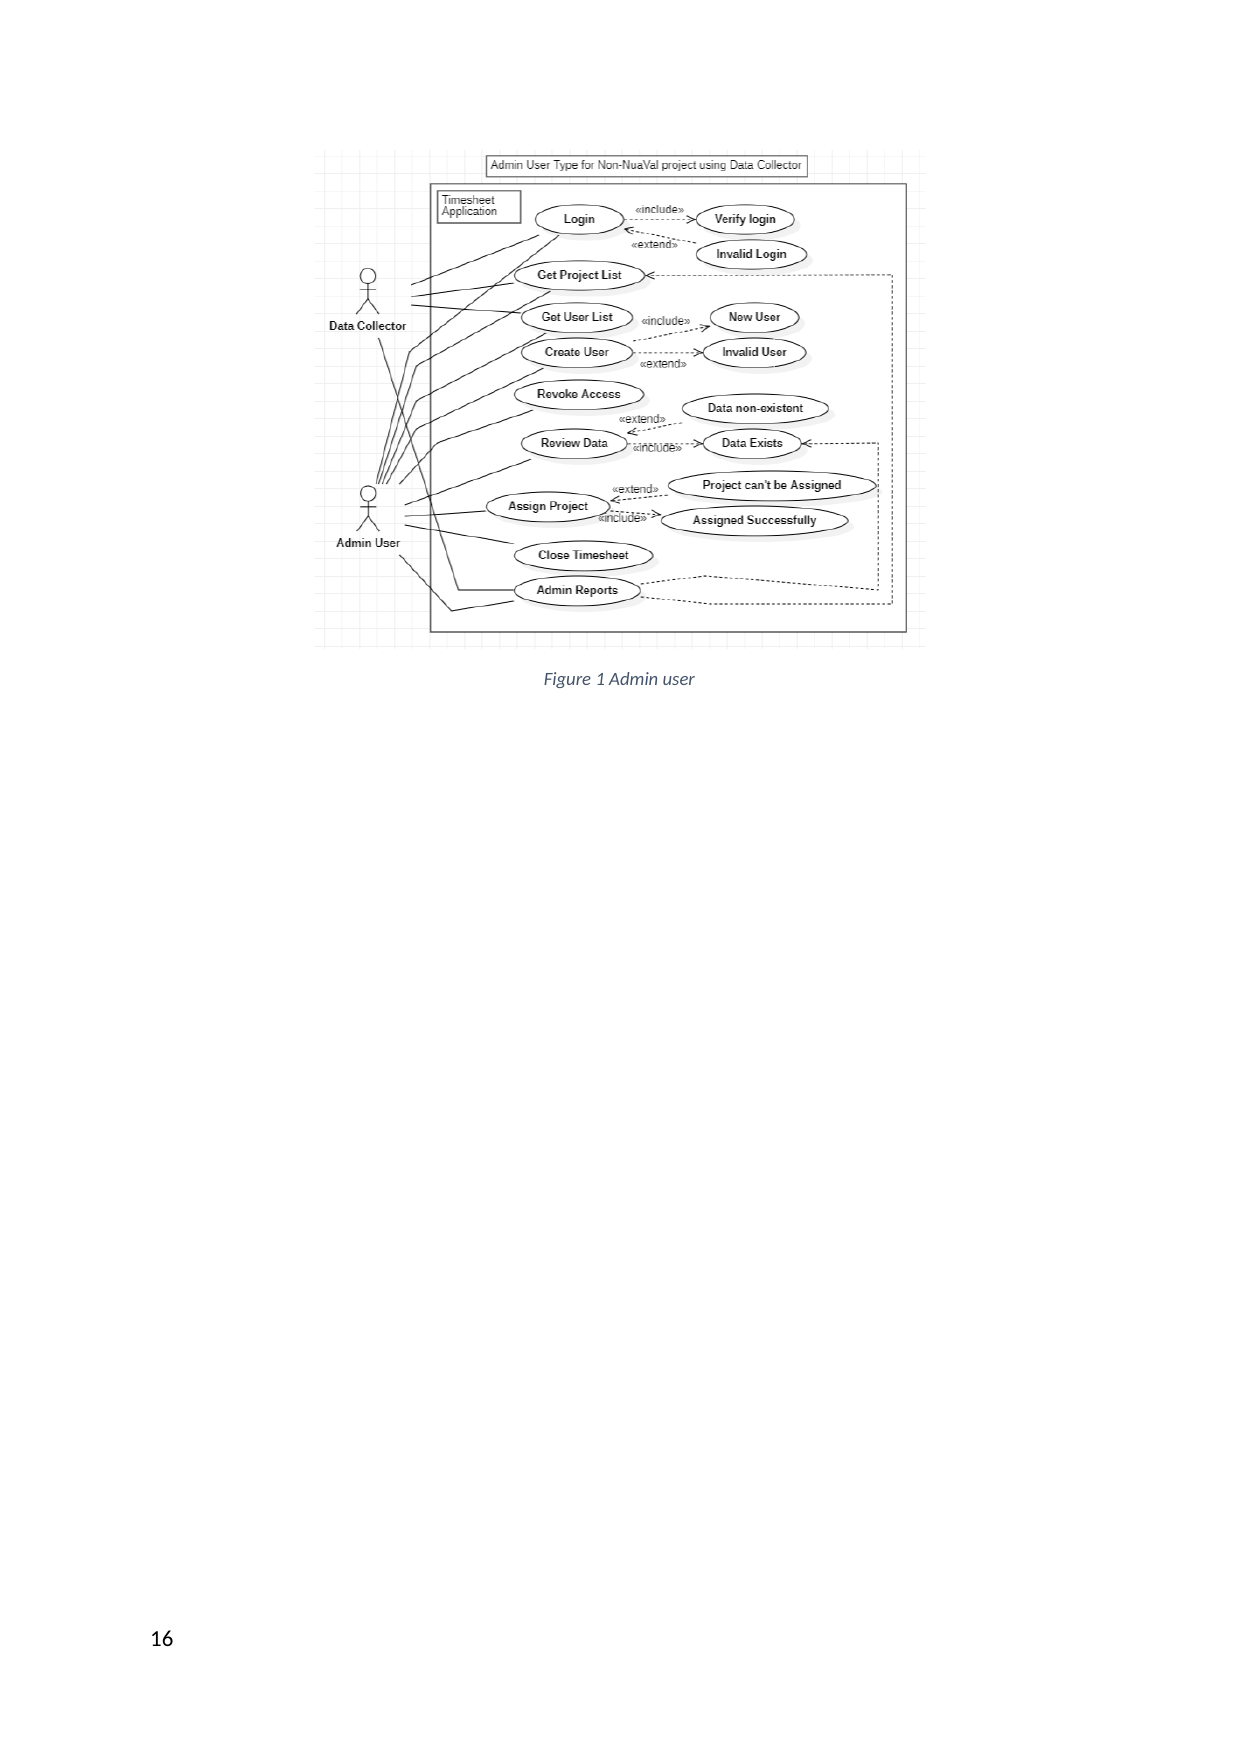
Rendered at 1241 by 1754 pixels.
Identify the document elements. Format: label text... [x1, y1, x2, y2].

picture [314, 150, 926, 649]
